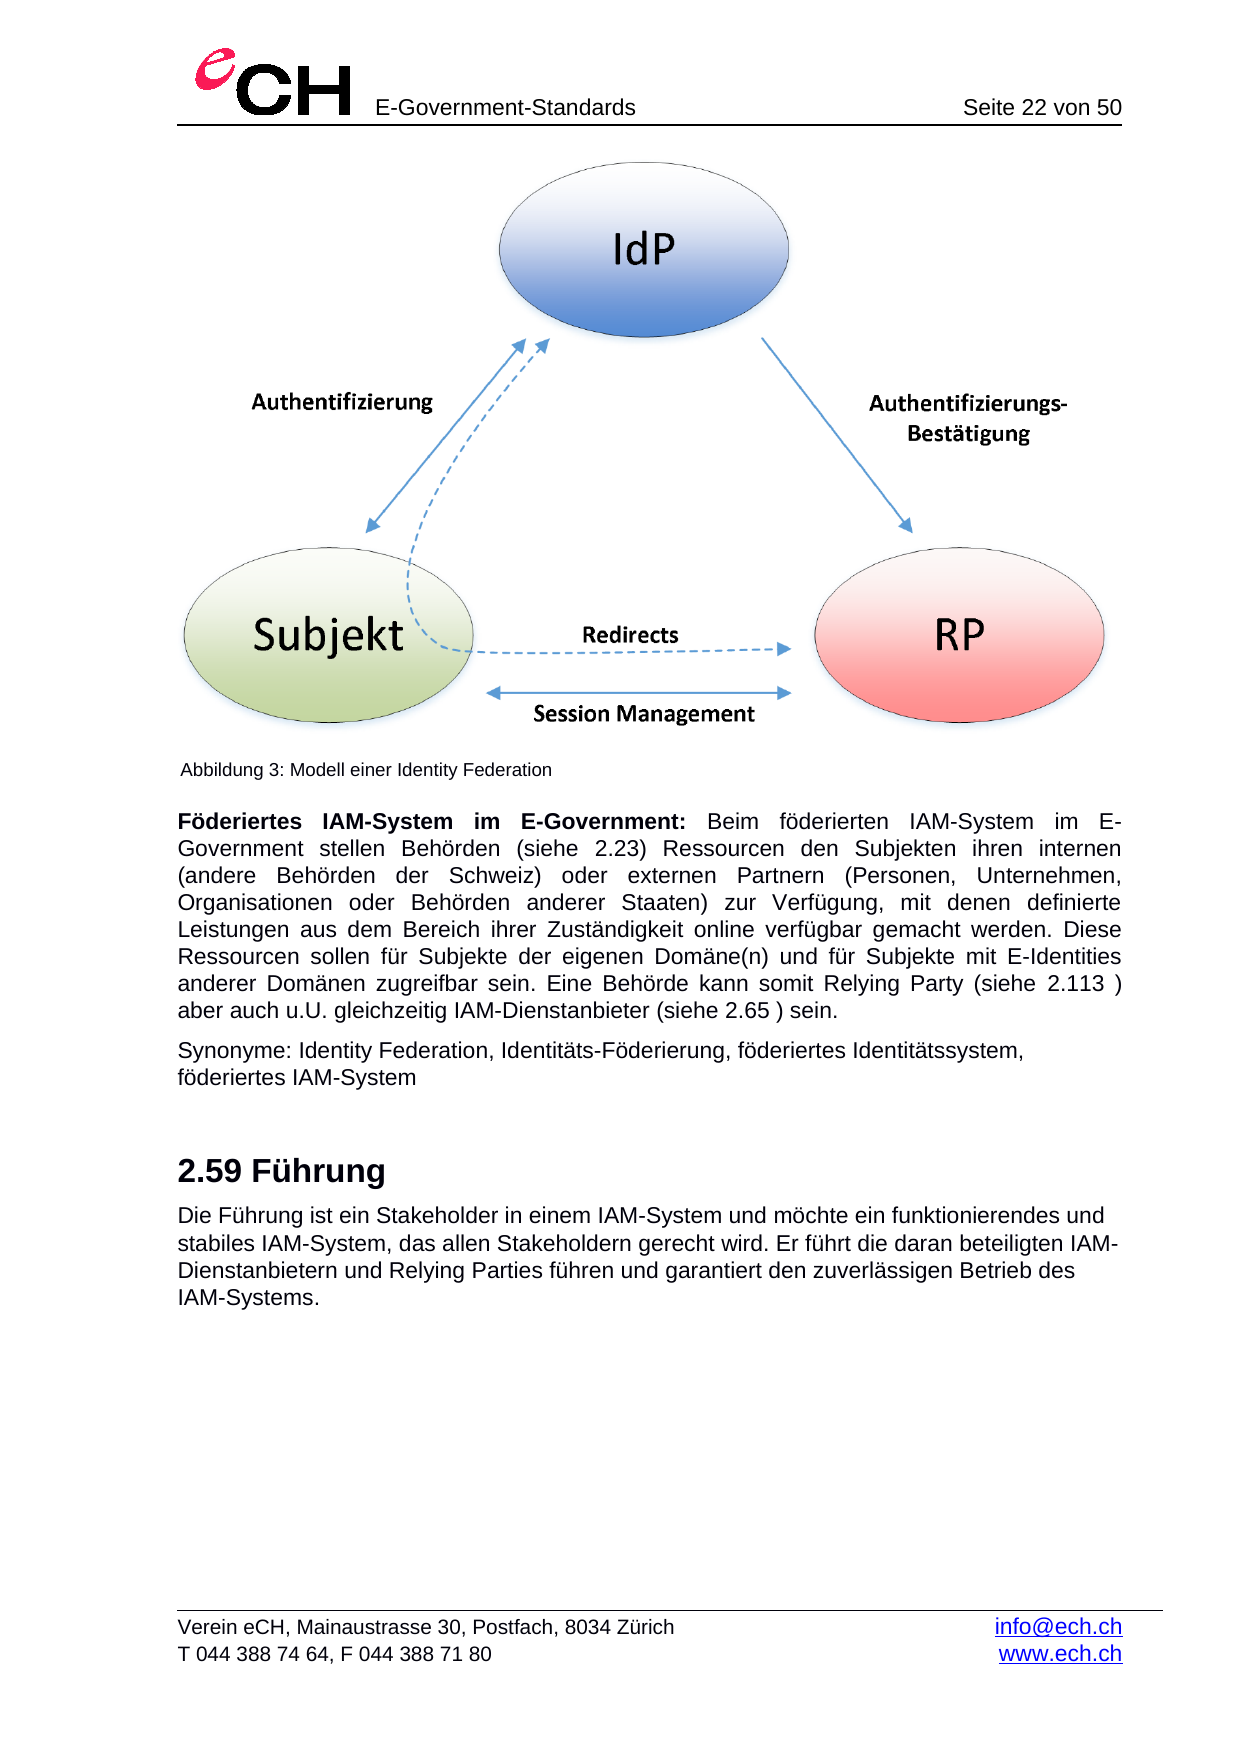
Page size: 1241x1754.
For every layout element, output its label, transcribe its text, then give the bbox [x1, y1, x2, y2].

text Synonyme: Identity Federation, Identitäts-Föderierung, föderiertes Identitätssystem, föderiertes IAM-System [177, 1036, 1122, 1090]
text Die Führung ist ein Stakeholder in einem IAM-System und möchte ein funktionierendes und stabiles IAM-System, das allen Stakeholdern gerecht wird. Er führt die daran beteiligten IAM-Dienstanbietern und Relying Parties führen und garantiert den zuverlässigen Betrieb des IAM-Systems. [177, 1202, 1122, 1310]
subtitle Führung [177, 1151, 1122, 1189]
text Föderiertes IAM-System im E-Government: Beim föderierten IAM-System im E-Government stellen Behörden (siehe 2.23) Ressourcen den Subjekten ihren internen (andere Behörden der Schweiz) oder externen Partnern (Personen, Unternehmen, Organisationen oder Behörden anderer Staaten) zur Verfügung, mit denen definierte Leistungen aus dem Bereich ihrer Zuständigkeit online verfügbar gemacht werden. Diese Ressourcen sollen für Subjekte der eigenen Domäne(n) und für Subjekte mit E-Identities anderer Domänen zugreifbar sein. Eine Behörde kann somit Relying Party (siehe 2.113 ) aber auch u.U. gleichzeitig IAM-Dienstanbieter (siehe 2.65 ) sein. [177, 807, 1122, 1024]
picture [177, 159, 1112, 741]
text Abbildung 3: Modell einer Identity Federation [180, 753, 1122, 780]
